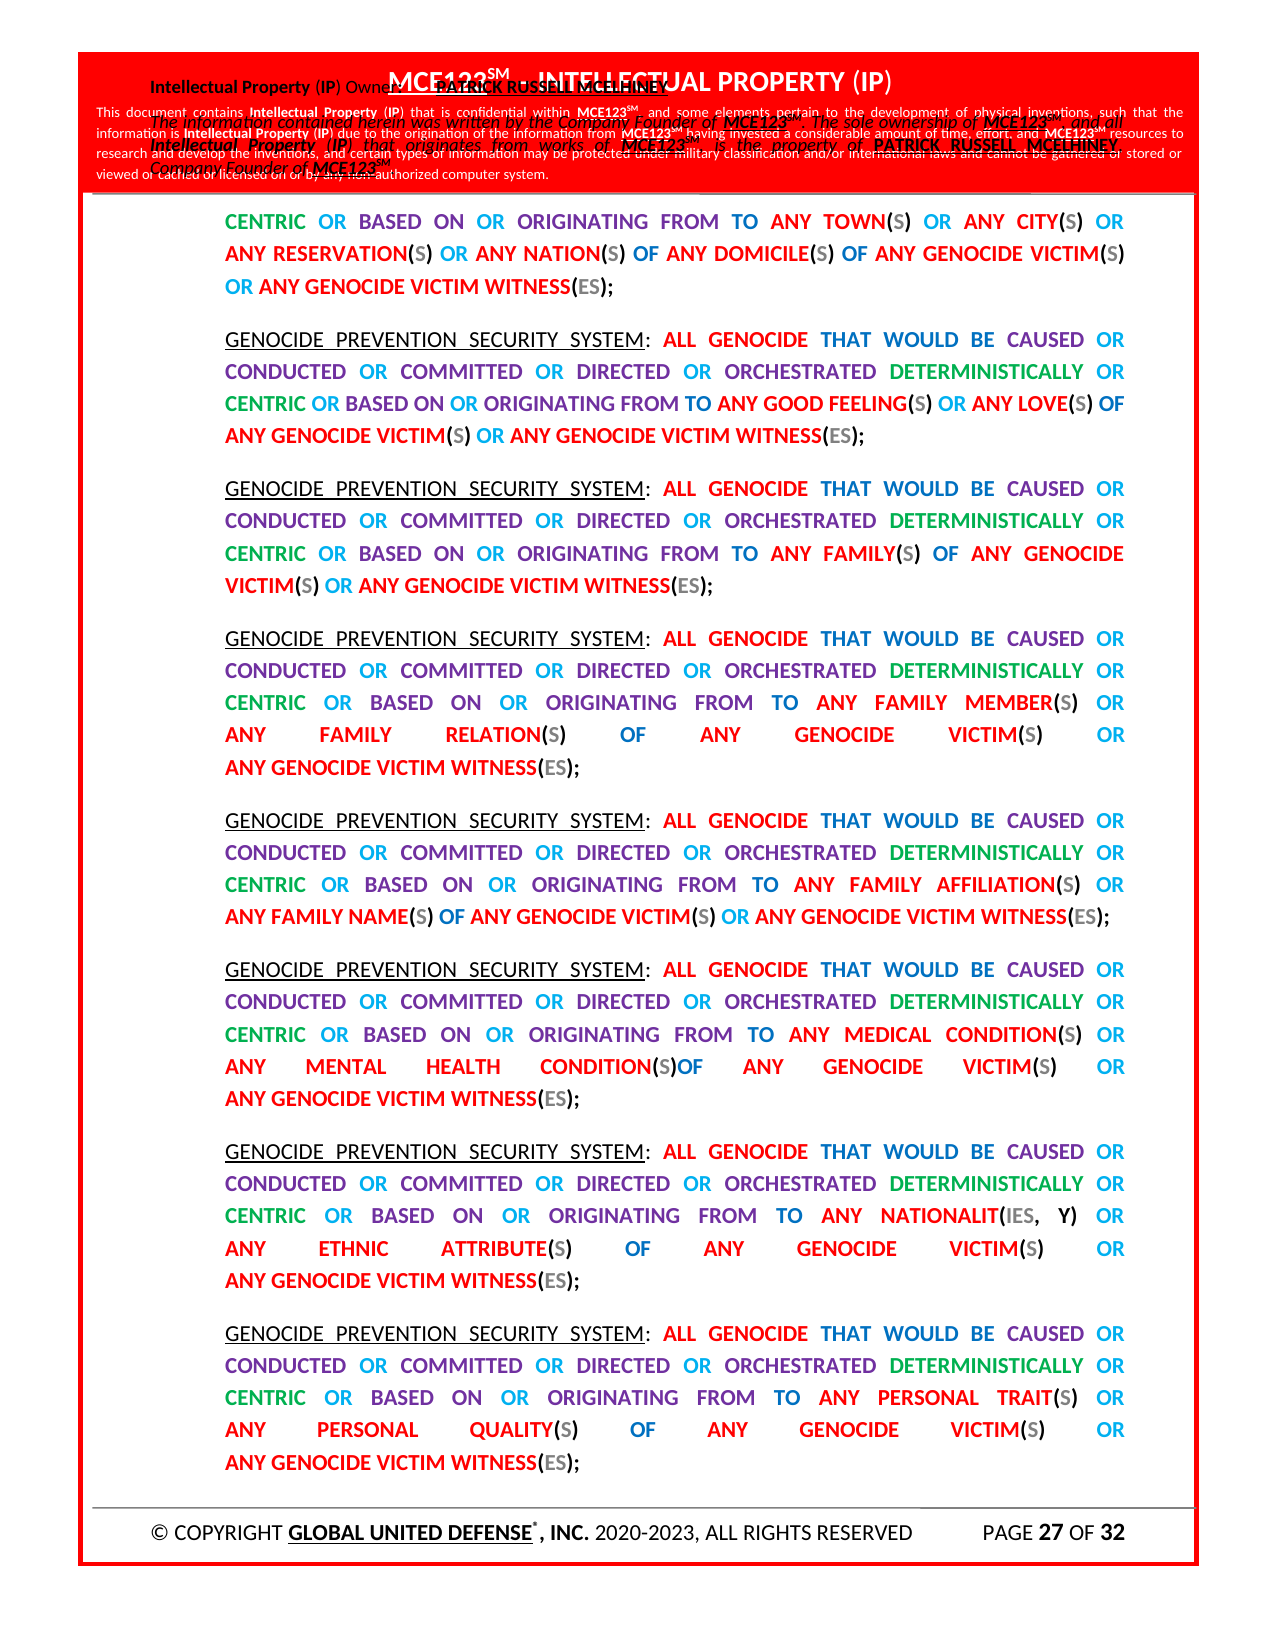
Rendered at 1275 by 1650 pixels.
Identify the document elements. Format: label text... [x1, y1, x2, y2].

text GENOCIDE PREVENTION SECURITY SYSTEM: ALL GENOCIDE THAT WOULD BE CAUSED OR CONDUCTED OR COMMITTED OR DIRECTED OR ORCHESTRATED DETERMINISTICALLY OR CENTRIC OR BASED ON OR ORIGINATING FROM TO ANY PERSONAL TRAIT(S) OR ANY PERSONAL QUALITY(S) OF ANY GENOCIDE VICTIM(S) OR ANY GENOCIDE VICTIM WITNESS(ES); [225, 1319, 1125, 1476]
text GENOCIDE PREVENTION SECURITY SYSTEM: ALL GENOCIDE THAT WOULD BE CAUSED OR CONDUCTED OR COMMITTED OR DIRECTED OR ORCHESTRATED DETERMINISTICALLY OR CENTRIC OR BASED ON OR ORIGINATING FROM TO ANY MEDICAL CONDITION(S) OR ANY MENTAL HEALTH CONDITION(S)OF ANY GENOCIDE VICTIM(S) OR ANY GENOCIDE VICTIM WITNESS(ES); [225, 955, 1125, 1112]
text GENOCIDE PREVENTION SECURITY SYSTEM: ALL GENOCIDE THAT WOULD BE CAUSED OR CONDUCTED OR COMMITTED OR DIRECTED OR ORCHESTRATED DETERMINISTICALLY OR CENTRIC OR BASED ON OR ORIGINATING FROM TO ANY GOOD FEELING(S) OR ANY LOVE(S) OF ANY GENOCIDE VICTIM(S) OR ANY GENOCIDE VICTIM WITNESS(ES); [225, 325, 1125, 449]
text GENOCIDE PREVENTION SECURITY SYSTEM: ALL GENOCIDE THAT WOULD BE CAUSED OR CONDUCTED OR COMMITTED OR DIRECTED OR ORCHESTRATED DETERMINISTICALLY OR CENTRIC OR BASED ON OR ORIGINATING FROM TO ANY FAMILY MEMBER(S) OR ANY FAMILY RELATION(S) OF ANY GENOCIDE VICTIM(S) OR ANY GENOCIDE VICTIM WITNESS(ES); [225, 624, 1125, 781]
text GENOCIDE PREVENTION SECURITY SYSTEM: ALL GENOCIDE THAT WOULD BE CAUSED OR CONDUCTED OR COMMITTED OR DIRECTED OR ORCHESTRATED DETERMINISTICALLY OR CENTRIC OR BASED ON OR ORIGINATING FROM TO ANY FAMILY AFFILIATION(S) OR ANY FAMILY NAME(S) OF ANY GENOCIDE VICTIM(S) OR ANY GENOCIDE VICTIM WITNESS(ES); [225, 806, 1125, 930]
text GENOCIDE PREVENTION SECURITY SYSTEM: ALL GENOCIDE THAT WOULD BE CAUSED OR CONDUCTED OR COMMITTED OR DIRECTED OR ORCHESTRATED DETERMINISTICALLY OR CENTRIC OR BASED ON OR ORIGINATING FROM TO ANY NATIONALIT(IES, Y) OR ANY ETHNIC ATTRIBUTE(S) OF ANY GENOCIDE VICTIM(S) OR ANY GENOCIDE VICTIM WITNESS(ES); [225, 1137, 1125, 1294]
text GENOCIDE PREVENTION SECURITY SYSTEM: ALL GENOCIDE THAT WOULD BE CAUSED OR CONDUCTED OR COMMITTED OR DIRECTED OR ORCHESTRATED DETERMINISTICALLY OR CENTRIC OR BASED ON OR ORIGINATING FROM TO ANY FAMILY(S) OF ANY GENOCIDE VICTIM(S) OR ANY GENOCIDE VICTIM WITNESS(ES); [225, 474, 1125, 599]
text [225, 207, 1125, 300]
